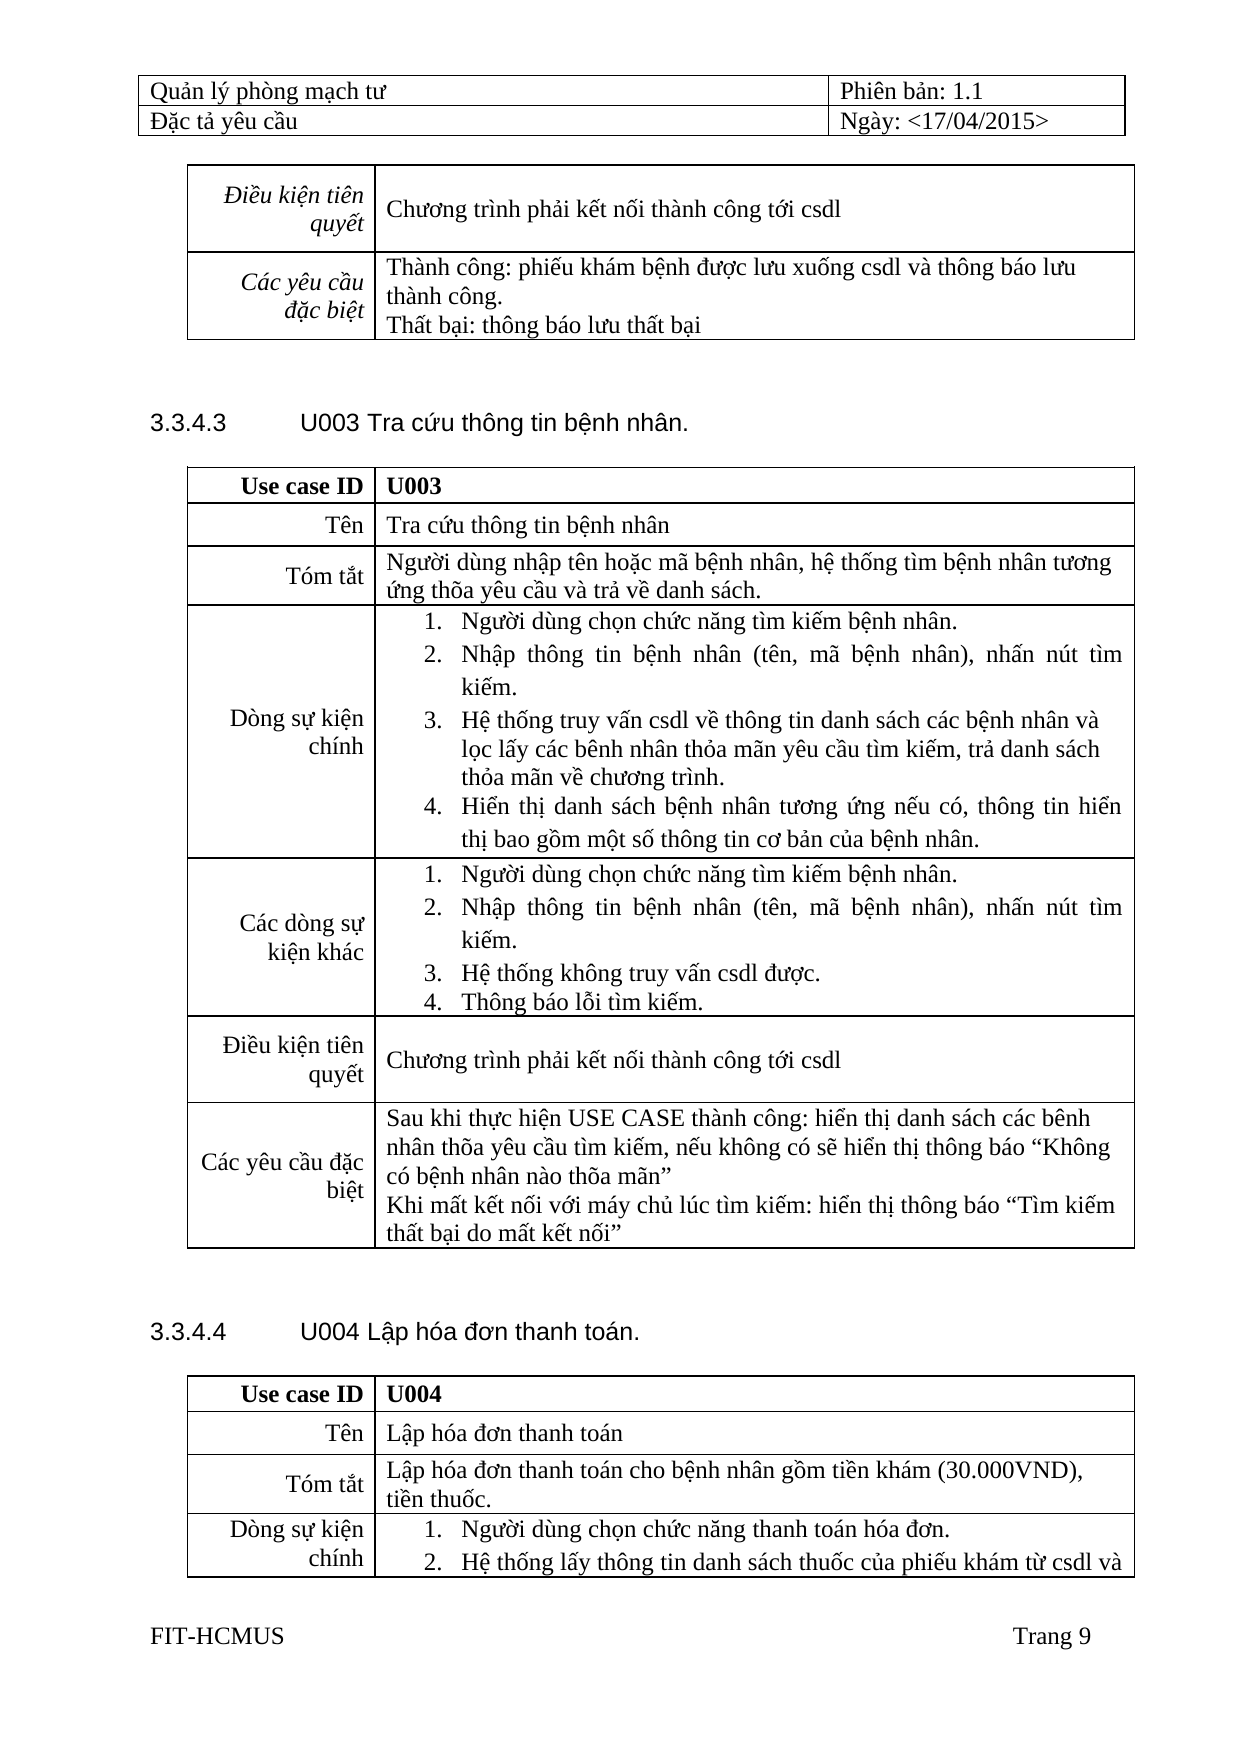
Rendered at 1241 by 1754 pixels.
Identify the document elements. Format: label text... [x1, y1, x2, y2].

table_header U004 [376, 1377, 1134, 1411]
table_cell Tên [188, 1412, 374, 1454]
table_cell Người dùng chọn chức năng tìm kiếm bệnh nhân. Nhập thông tin bệnh nhân (tên, mã bệnh nhân), nhấn nút tìm kiếm. Hệ thống truy vấn csdl về thông tin danh sách các bệnh nhân và lọc lấy các bênh nhân thỏa mãn yêu cầu tìm kiếm, trả danh sách thỏa mãn về chương trình. Hiển thị danh sách bệnh nhân tương ứng nếu có, thông tin hiển thị bao gồm một số thông tin cơ bản của bệnh nhân. [376, 606, 1134, 857]
subtitle U003 Tra cứu thông tin bệnh nhân. [150, 408, 1090, 437]
table_header Use case ID [188, 468, 374, 502]
table_cell Người dùng nhập tên hoặc mã bệnh nhân, hệ thống tìm bệnh nhân tương ứng thõa yêu cầu và trả về danh sách. [376, 547, 1134, 604]
table_cell Dòng sự kiện chính [188, 606, 374, 857]
table_cell Thành công: phiếu khám bệnh được lưu xuống csdl và thông báo lưu thành công. Thất bại: thông báo lưu thất bại [376, 253, 1134, 339]
table_header U003 [376, 468, 1134, 502]
table_cell Chương trình phải kết nối thành công tới csdl [376, 1017, 1134, 1102]
table_cell Tra cứu thông tin bệnh nhân [376, 504, 1134, 545]
table_cell Người dùng chọn chức năng tìm kiếm bệnh nhân. Nhập thông tin bệnh nhân (tên, mã bệnh nhân), nhấn nút tìm kiếm. Hệ thống không truy vấn csdl được. Thông báo lỗi tìm kiếm. [376, 859, 1134, 1015]
table_cell Các yêu cầu đặc biệt [188, 253, 374, 339]
subtitle U004 Lập hóa đơn thanh toán. [150, 1317, 1090, 1346]
table_cell Điều kiện tiên quyết [188, 166, 374, 251]
table_cell Tên [188, 504, 374, 545]
table_cell Lập hóa đơn thanh toán cho bệnh nhân gồm tiền khám (30.000VND), tiền thuốc. [376, 1455, 1134, 1513]
table_cell Dòng sự kiện chính [188, 1514, 374, 1576]
table_cell Tóm tắt [188, 547, 374, 604]
table_cell Lập hóa đơn thanh toán [376, 1412, 1134, 1454]
table_cell Sau khi thực hiện USE CASE thành công: hiển thị danh sách các bênh nhân thõa yêu cầu tìm kiếm, nếu không có sẽ hiển thị thông báo “Không có bệnh nhân nào thõa mãn” Khi mất kết nối với máy chủ lúc tìm kiếm: hiển thị thông báo “Tìm kiếm thất bại do mất kết nối” [376, 1103, 1134, 1247]
table_header Use case ID [188, 1377, 374, 1411]
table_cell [376, 1514, 1134, 1576]
table_cell Tóm tắt [188, 1455, 374, 1513]
table_cell Chương trình phải kết nối thành công tới csdl [376, 166, 1134, 251]
table_cell Các yêu cầu đặc biệt [188, 1103, 374, 1247]
table_cell Điều kiện tiên quyết [188, 1017, 374, 1102]
table_cell Các dòng sự kiện khác [188, 859, 374, 1015]
